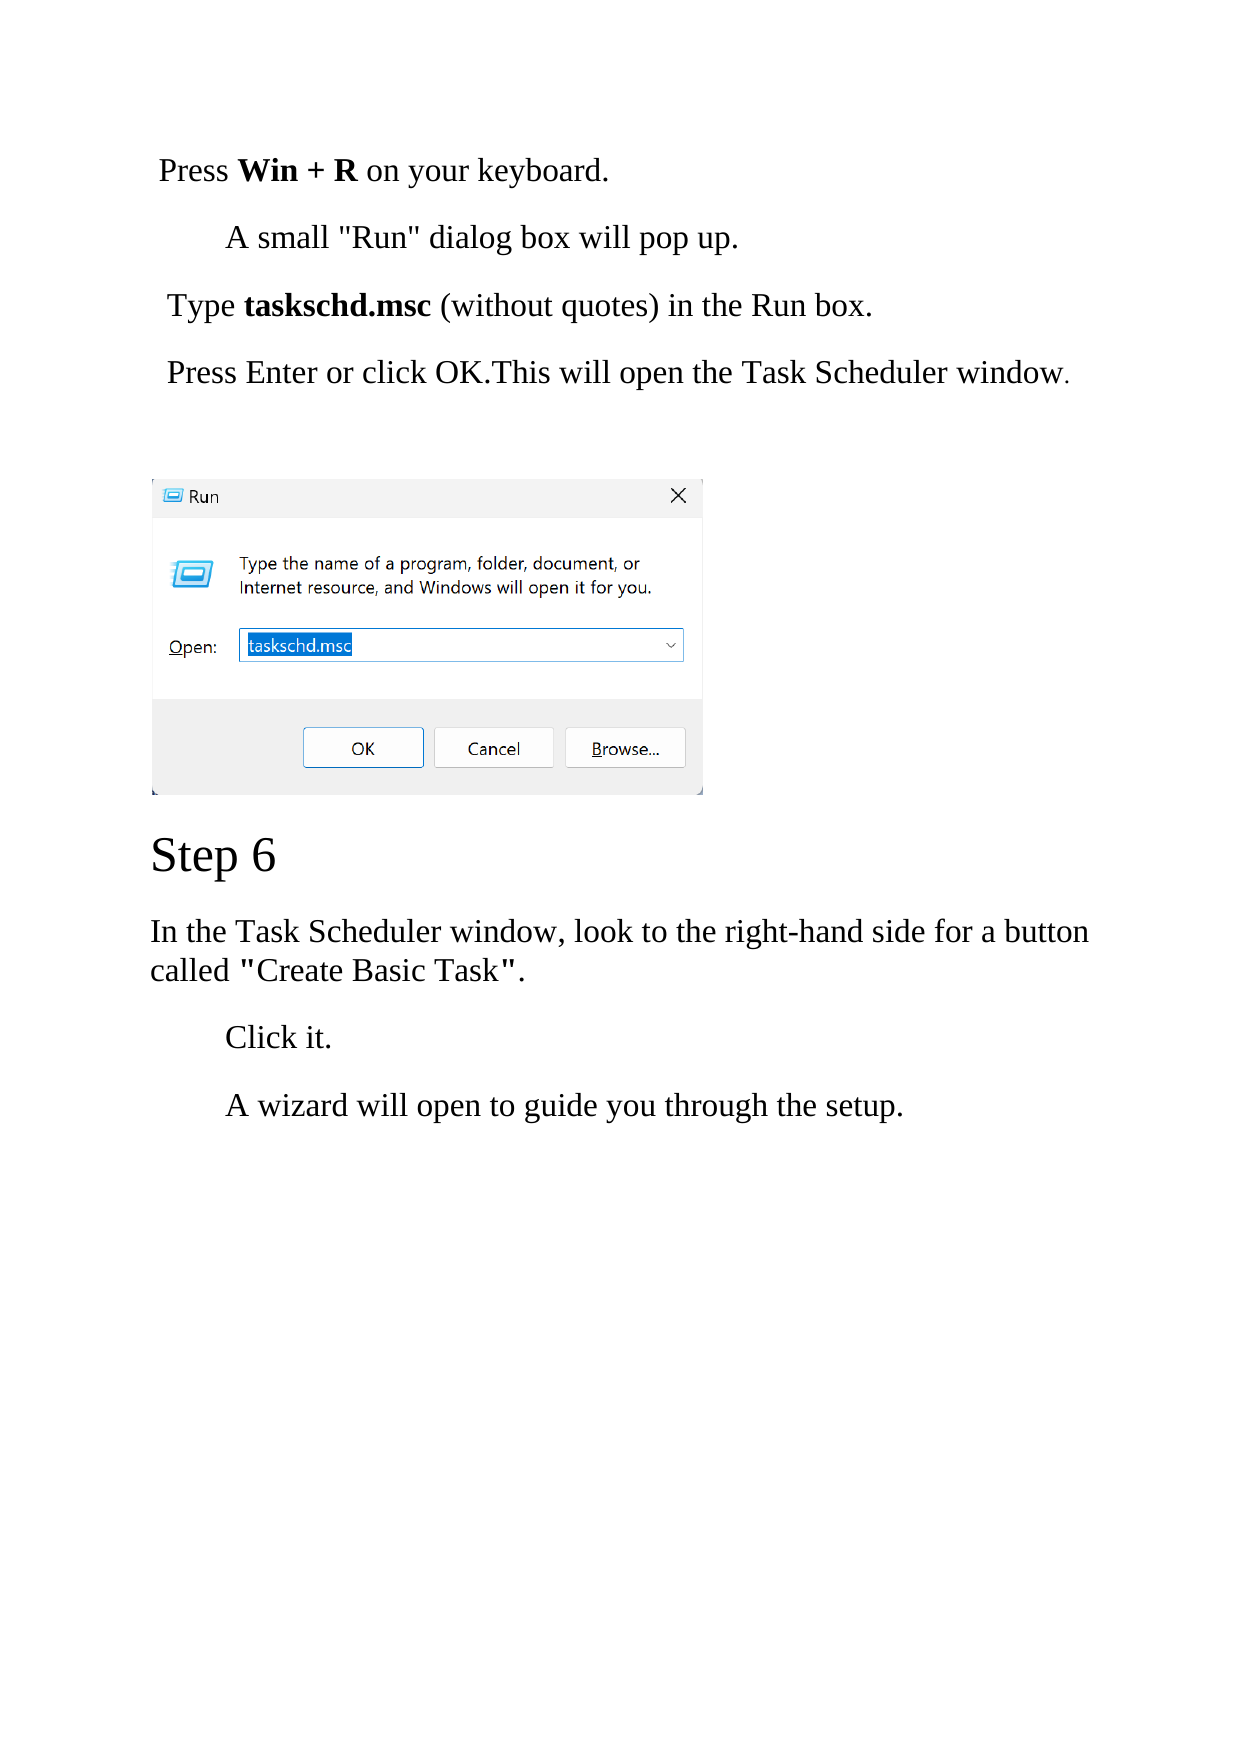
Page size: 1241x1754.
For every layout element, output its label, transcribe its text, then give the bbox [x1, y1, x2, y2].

text A small "Run" dialog box will pop up. [225, 217, 1090, 256]
text A wizard will open to guide you through the setup. [225, 1085, 1090, 1123]
picture [150, 477, 704, 796]
text Press Enter or click OK.This will open the Task Scheduler window. [150, 352, 1090, 391]
text Step 6 [150, 825, 1090, 882]
text Click it. [225, 1017, 1090, 1056]
text Press Win + R on your keyboard. [150, 150, 1090, 188]
text In the Task Scheduler window, look to the right-hand side for a button called "Create Basic Task". [150, 912, 1090, 988]
text Type taskschd.msc (without quotes) in the Run box. [150, 285, 1090, 323]
